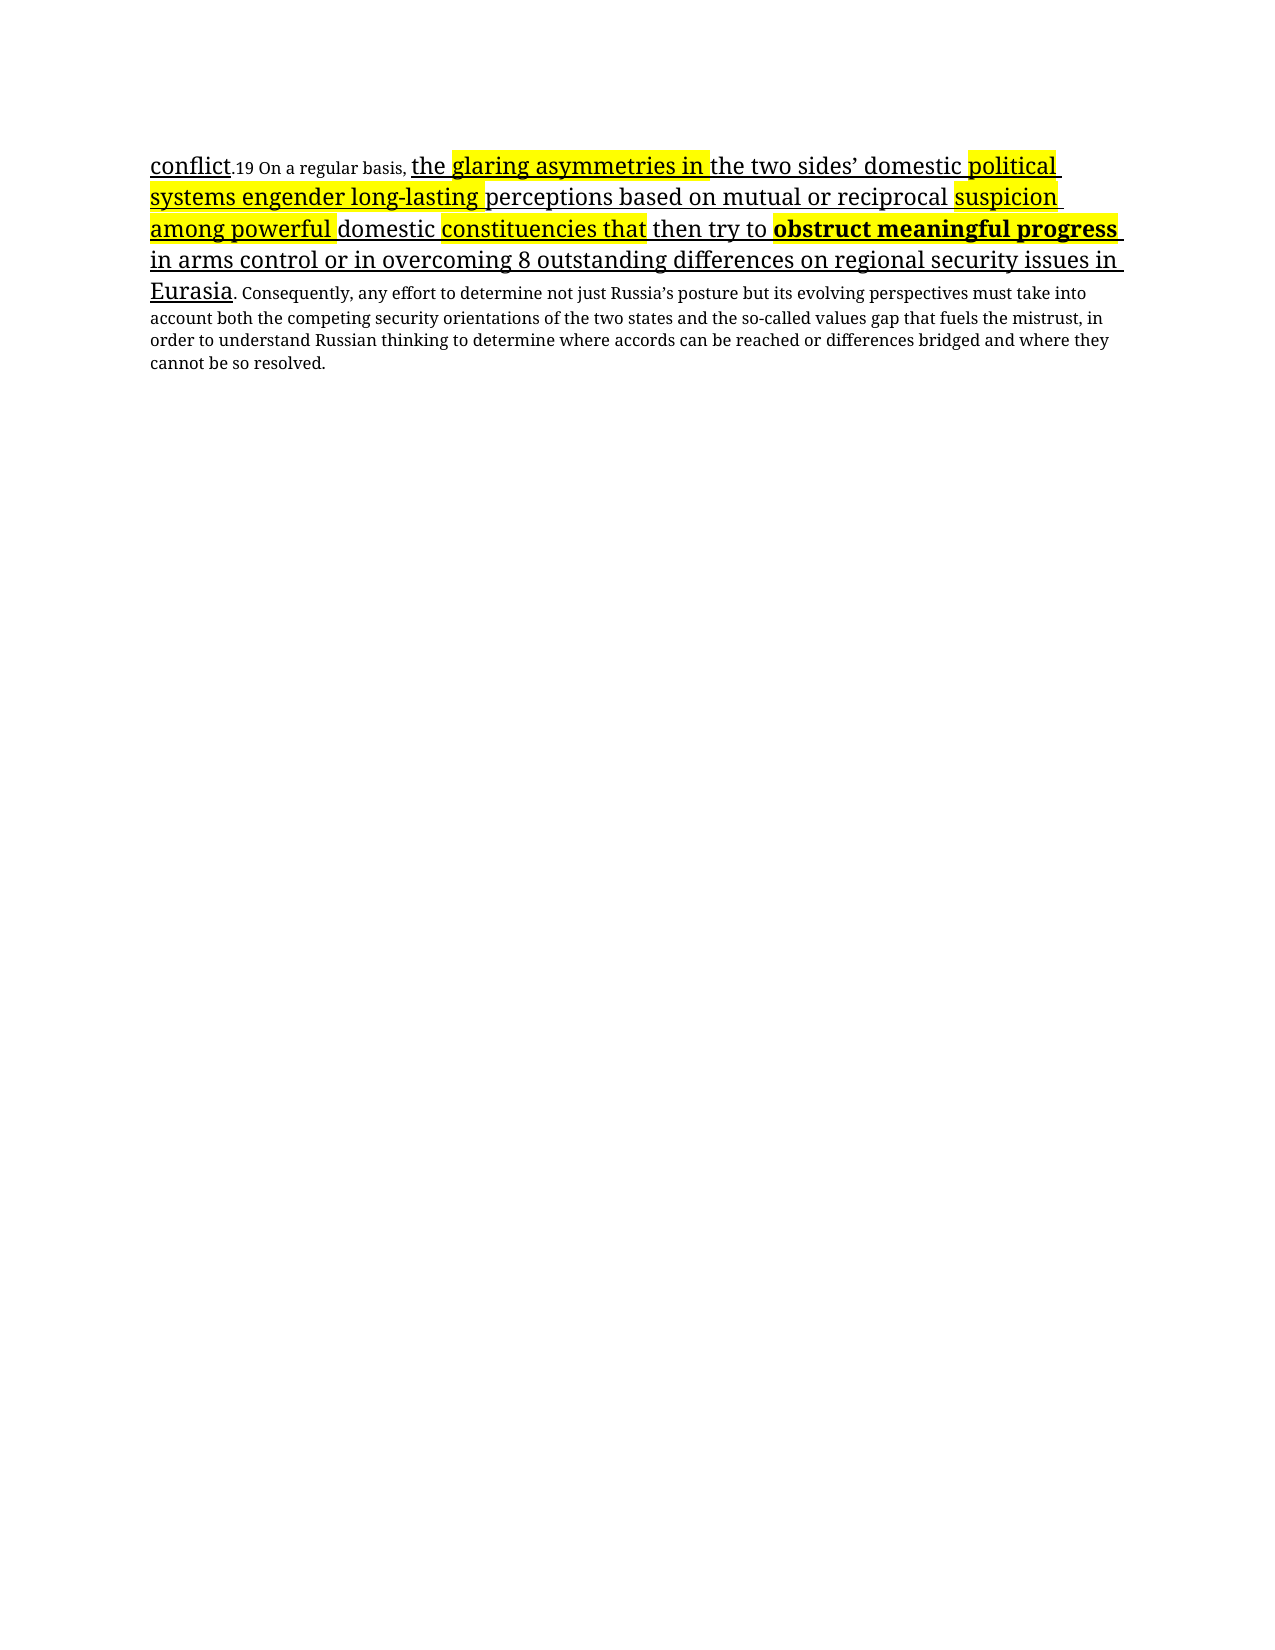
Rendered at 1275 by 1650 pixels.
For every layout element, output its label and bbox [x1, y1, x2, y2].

text [150, 150, 1125, 374]
